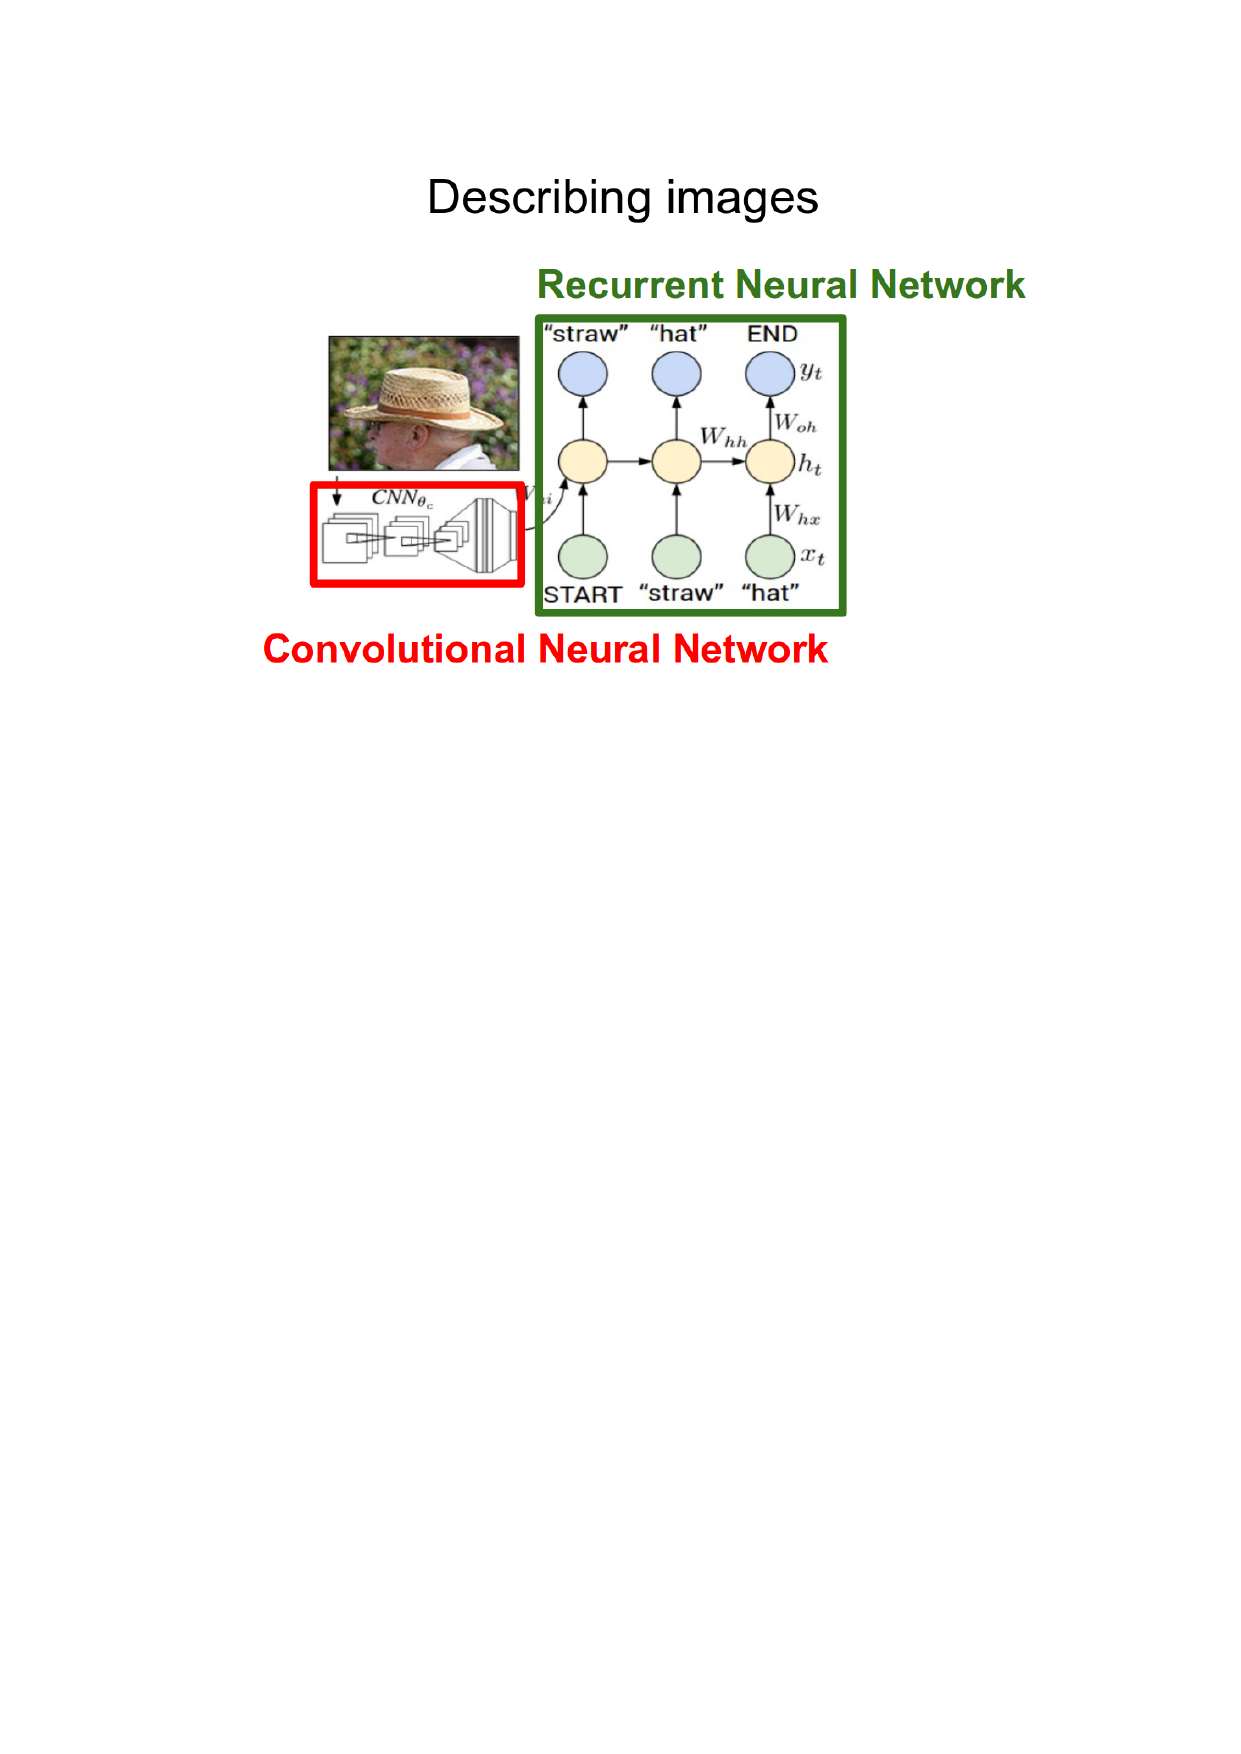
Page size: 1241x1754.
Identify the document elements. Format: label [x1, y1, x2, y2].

picture [150, 150, 1091, 679]
